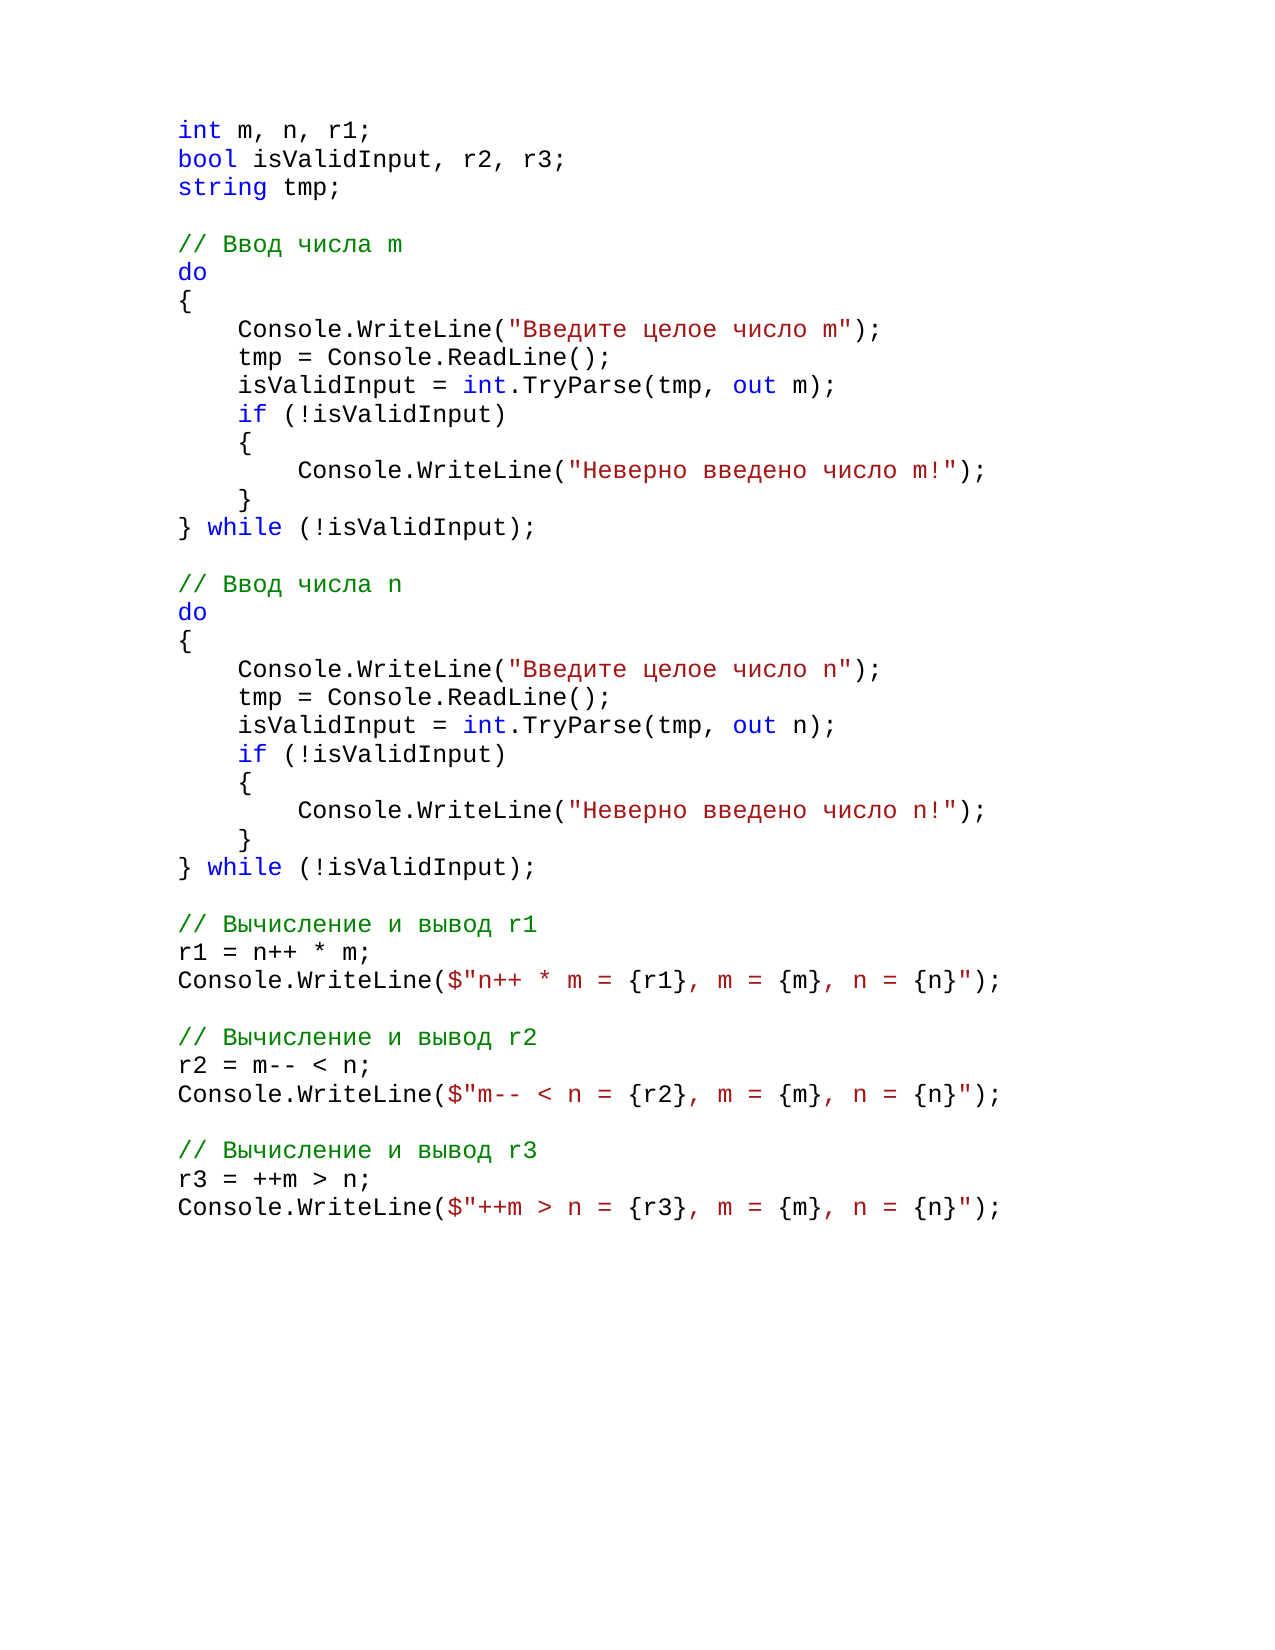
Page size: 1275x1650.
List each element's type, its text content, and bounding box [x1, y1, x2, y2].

text r2 = m-- < n; [177, 1053, 1186, 1081]
text Console.WriteLine("Введите целое число n"); [177, 656, 1186, 685]
text // Ввод числа n [177, 571, 1186, 600]
text Console.WriteLine($"m-- < n = {r2}, m = {m}, n = {n}"); [177, 1081, 1186, 1110]
text // Вычисление и вывод r3 [177, 1138, 1186, 1166]
text tmp = Console.ReadLine(); [177, 345, 1186, 373]
text } [177, 826, 1186, 855]
text Console.WriteLine($"n++ * m = {r1}, m = {m}, n = {n}"); [177, 968, 1186, 996]
text { [177, 430, 1186, 458]
text do [177, 600, 1186, 628]
text // Ввод числа m [177, 231, 1186, 260]
text string tmp; [177, 175, 1186, 203]
text if (!isValidInput) [177, 741, 1186, 770]
text bool isValidInput, r2, r3; [177, 146, 1186, 175]
text isValidInput = int.TryParse(tmp, out m); [177, 373, 1186, 401]
text } while (!isValidInput); [177, 515, 1186, 543]
text r3 = ++m > n; [177, 1166, 1186, 1195]
text { [177, 628, 1186, 656]
text isValidInput = int.TryParse(tmp, out n); [177, 713, 1186, 741]
text // Вычисление и вывод r2 [177, 1025, 1186, 1053]
text Console.WriteLine("Неверно введено число n!"); [177, 798, 1186, 826]
text int m, n, r1; [177, 118, 1186, 146]
text r1 = n++ * m; [177, 940, 1186, 968]
text Console.WriteLine("Введите целое число m"); [177, 316, 1186, 345]
text Console.WriteLine("Неверно введено число m!"); [177, 458, 1186, 486]
text { [177, 770, 1186, 798]
text } while (!isValidInput); [177, 855, 1186, 883]
text Console.WriteLine($"++m > n = {r3}, m = {m}, n = {n}"); [177, 1195, 1186, 1223]
text // Вычисление и вывод r1 [177, 911, 1186, 940]
text } [177, 486, 1186, 515]
text do [177, 260, 1186, 288]
text if (!isValidInput) [177, 401, 1186, 430]
text { [177, 288, 1186, 316]
text tmp = Console.ReadLine(); [177, 685, 1186, 713]
